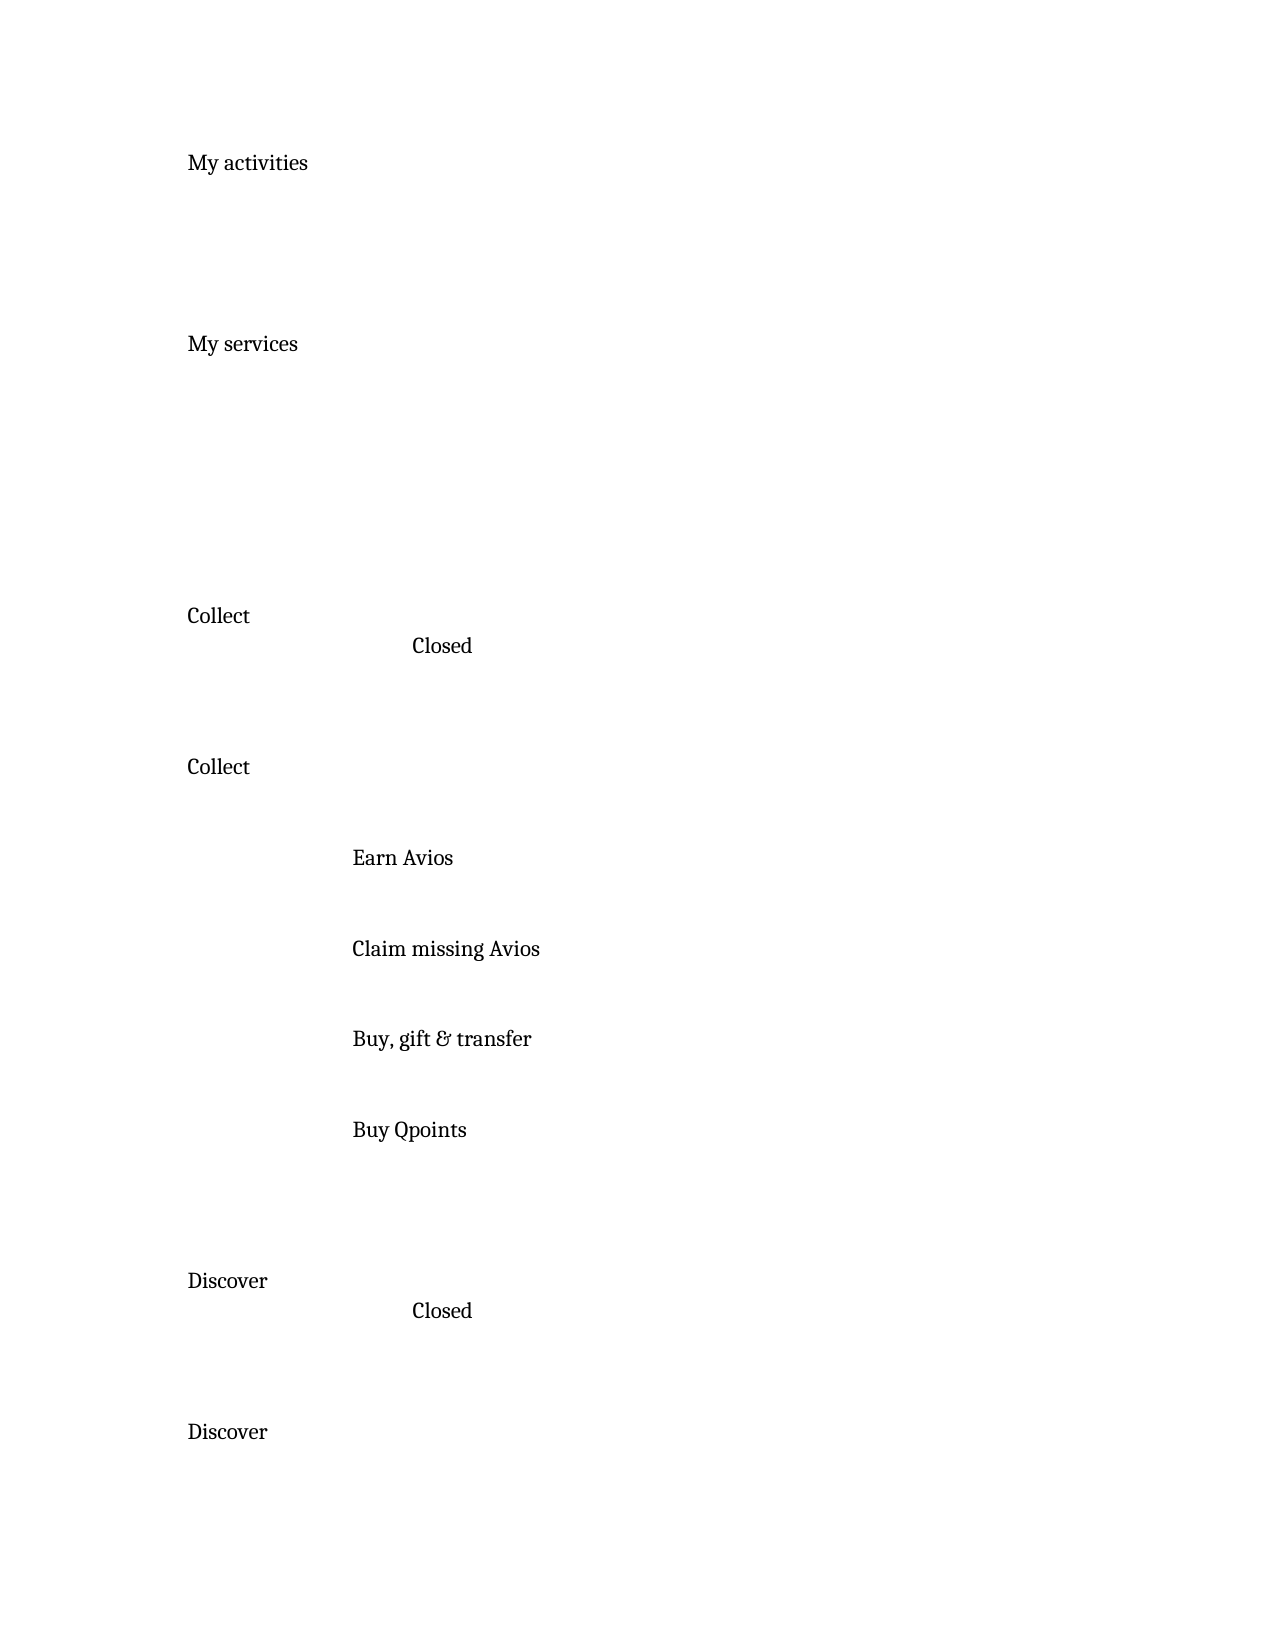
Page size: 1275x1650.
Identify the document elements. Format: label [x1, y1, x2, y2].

text [187, 150, 1087, 1475]
